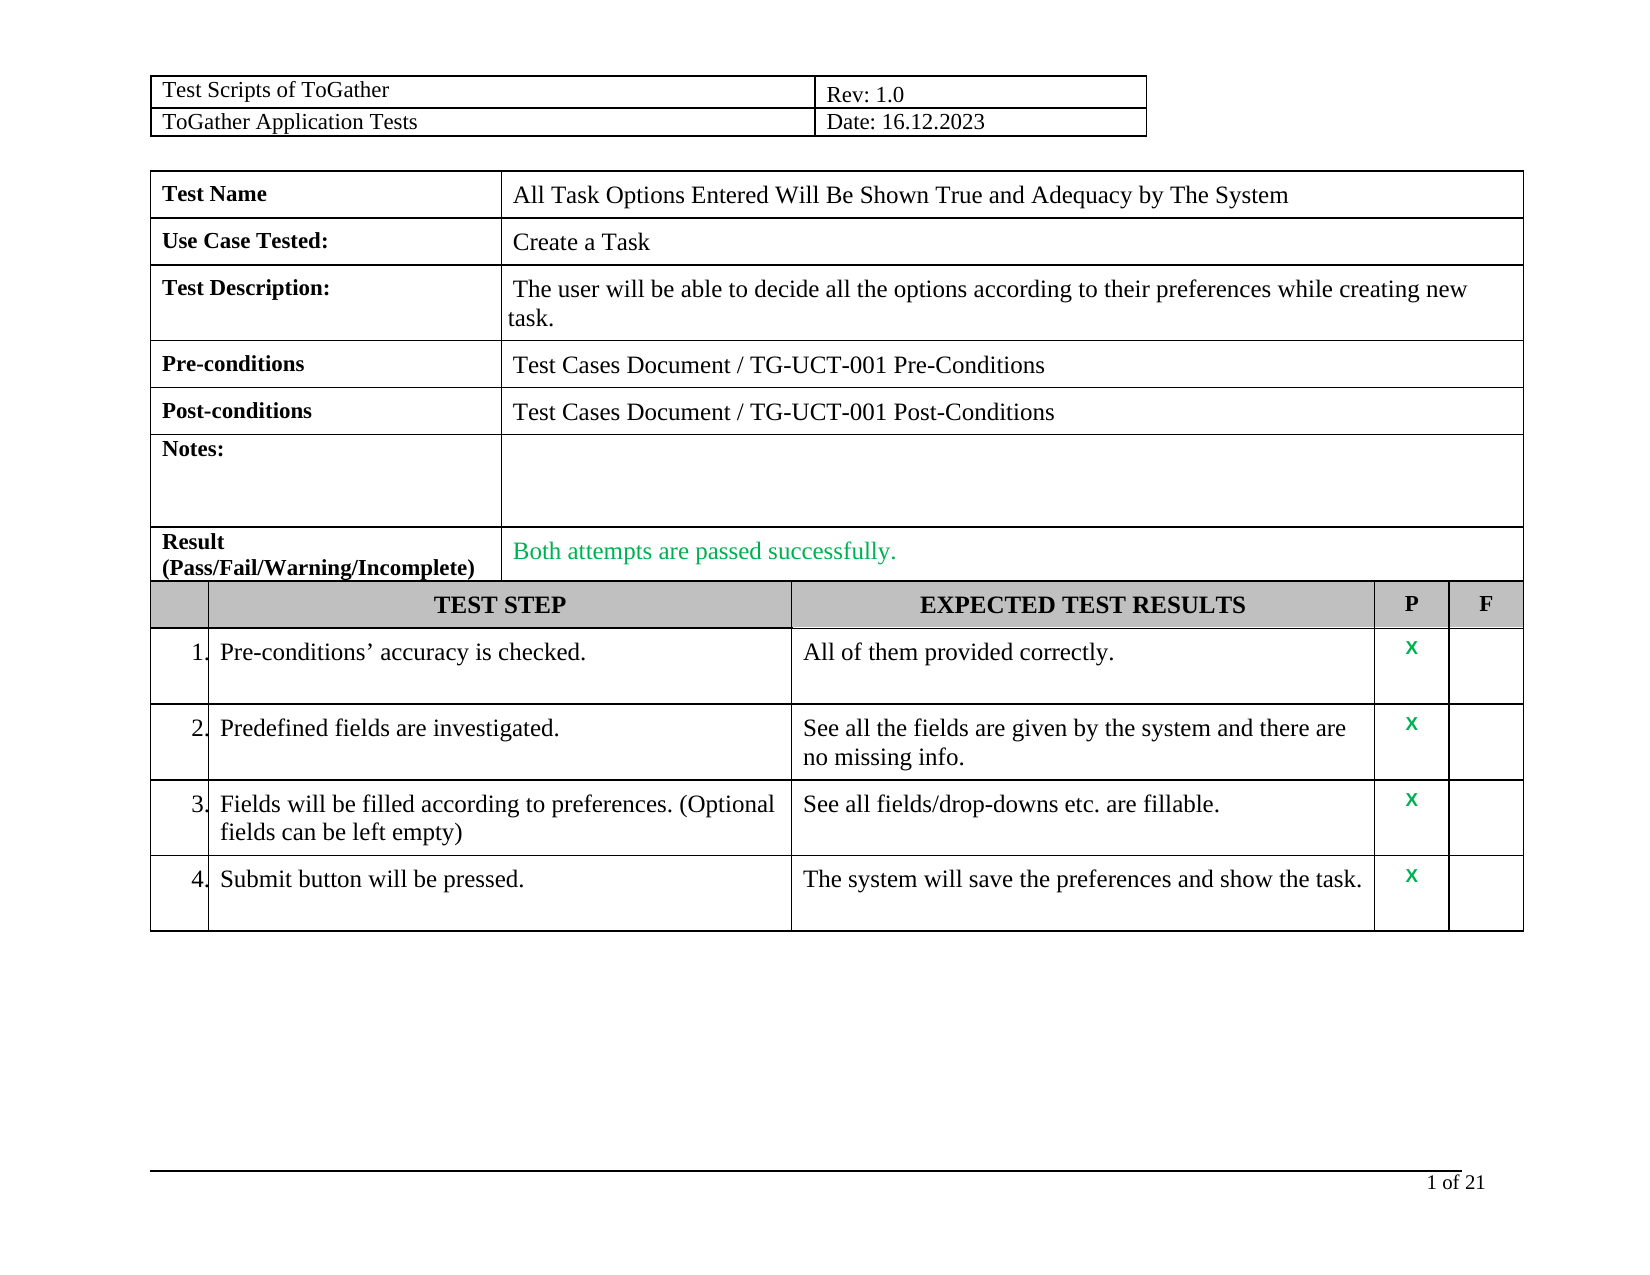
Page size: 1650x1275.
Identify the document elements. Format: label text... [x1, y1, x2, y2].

table_cell All of them provided correctly. [792, 629, 1374, 703]
table_header Test Name [151, 172, 501, 217]
table_cell [1450, 856, 1523, 930]
table_header All Task Options Entered Will Be Shown True and Adequacy by The System [502, 172, 1523, 217]
table_cell Test Cases Document / TG-UCT-001 Pre-Conditions [502, 341, 1523, 387]
table_cell [502, 435, 1523, 526]
table_cell Post-conditions [151, 388, 501, 434]
table_cell P [1375, 582, 1448, 627]
table_cell F [1450, 582, 1523, 627]
table_cell Test Cases Document / TG-UCT-001 Post-Conditions [502, 388, 1523, 434]
table_cell [151, 705, 208, 779]
table_cell [151, 582, 208, 627]
table_cell See all the fields are given by the system and there are no missing info. [792, 705, 1374, 779]
table_cell Result (Pass/Fail/Warning/Incomplete) [151, 528, 501, 580]
table_cell [1450, 781, 1523, 854]
table_cell Fields will be filled according to preferences. (Optional fields can be left empty) [209, 781, 791, 854]
table_cell The user will be able to decide all the options according to their preferences while creating new task. [502, 266, 1523, 340]
table_cell EXPECTED TEST RESULTS [792, 582, 1374, 627]
table_cell Use Case Tested: [151, 219, 501, 264]
table_cell [151, 629, 208, 703]
table_cell Pre-conditions’ accuracy is checked. [209, 629, 791, 703]
table_cell X [1375, 781, 1448, 854]
table_cell TEST STEP [209, 582, 791, 627]
table_cell Test Description: [151, 266, 501, 340]
table_cell X [1375, 705, 1448, 779]
table_cell Pre-conditions [151, 341, 501, 387]
table_cell Both attempts are passed successfully. [502, 528, 1523, 580]
table_cell Create a Task [502, 219, 1523, 264]
table_cell X [1375, 629, 1448, 703]
table_cell Predefined fields are investigated. [209, 705, 791, 779]
table_cell [151, 781, 208, 854]
table_cell X [1375, 856, 1448, 930]
table_cell [151, 856, 208, 930]
table_cell The system will save the preferences and show the task. [792, 856, 1374, 930]
table_cell [1450, 629, 1523, 703]
table_cell See all fields/drop-downs etc. are fillable. [792, 781, 1374, 854]
table_cell [1450, 705, 1523, 779]
table_cell Submit button will be pressed. [209, 856, 791, 930]
table_cell Notes: [151, 435, 501, 526]
